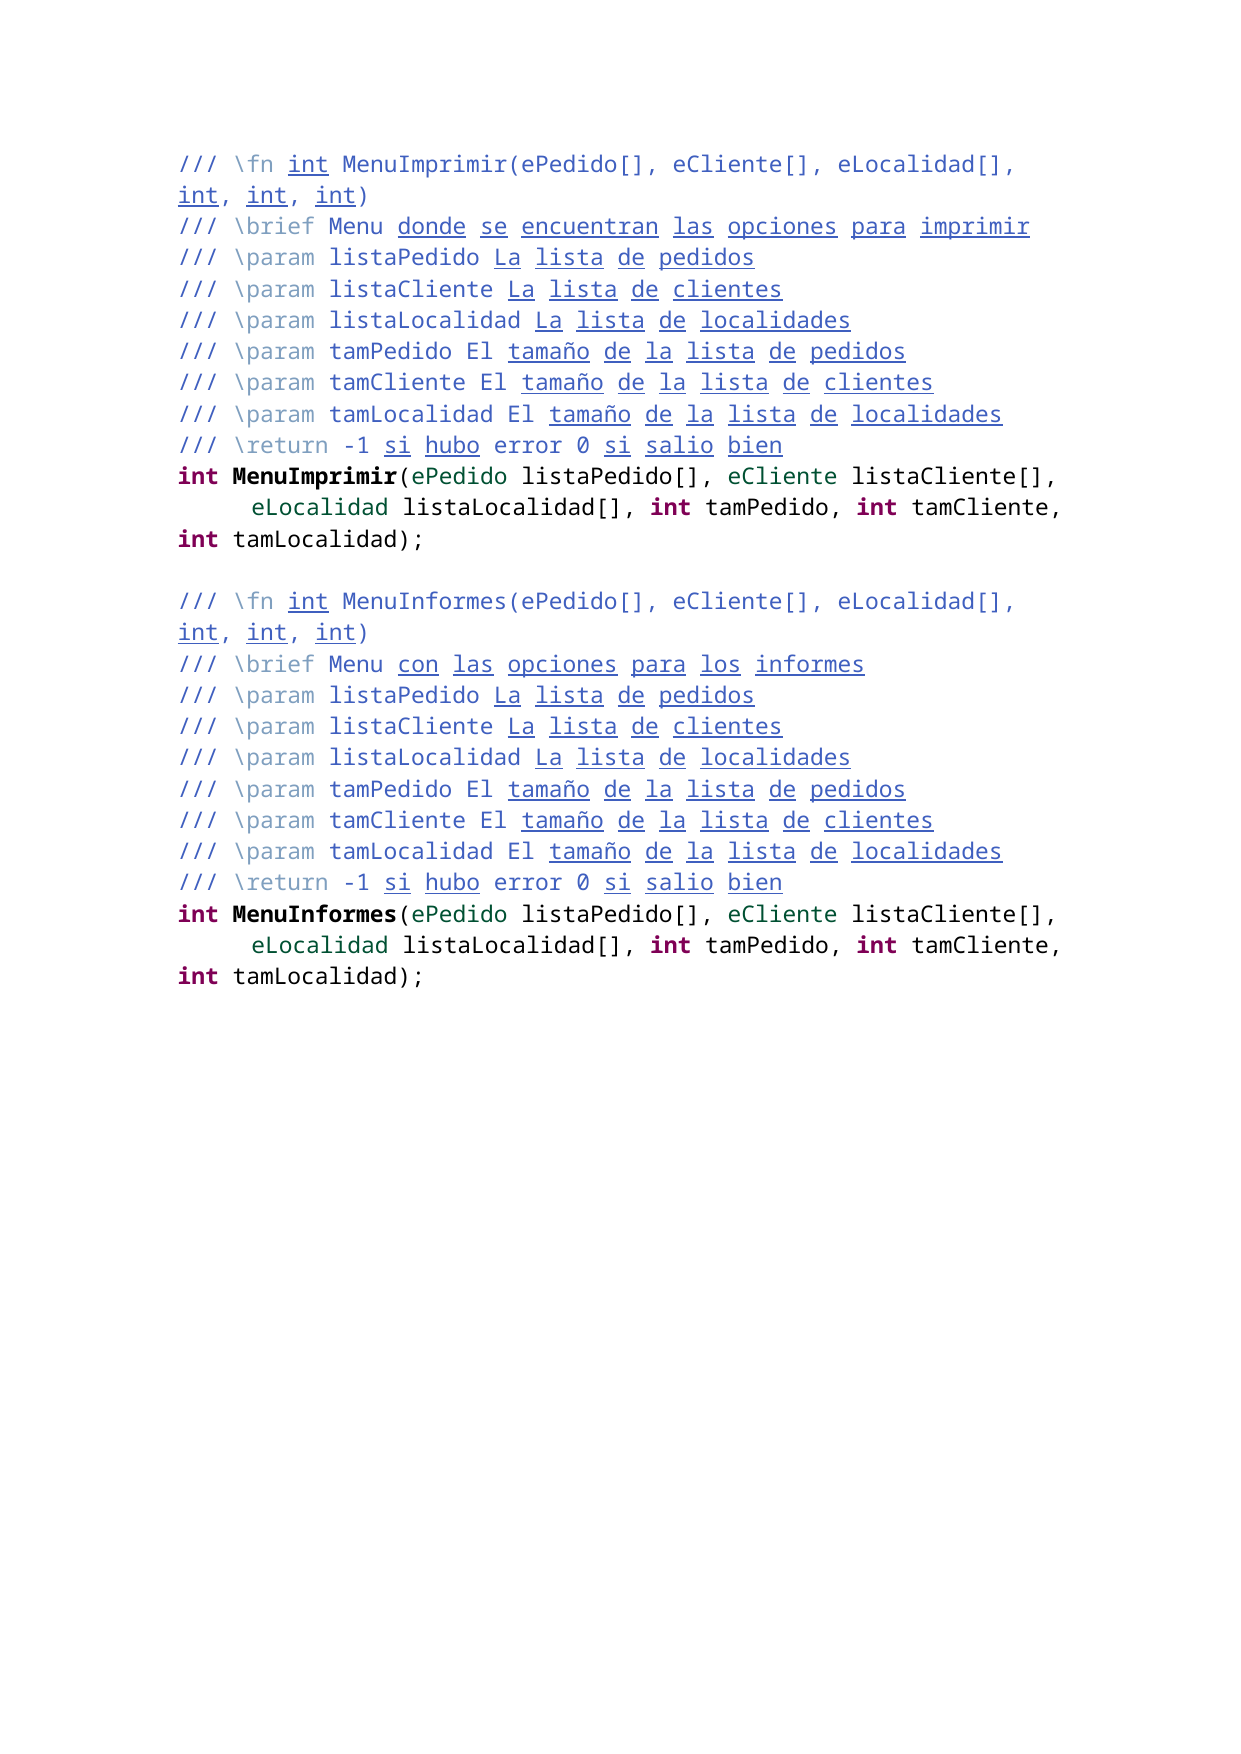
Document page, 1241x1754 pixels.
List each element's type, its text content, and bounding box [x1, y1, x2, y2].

text /// \param listaCliente La lista de clientes [177, 710, 1063, 741]
text /// \param tamCliente El tamaño de la lista de clientes [177, 366, 1063, 398]
text /// \param tamPedido El tamaño de la lista de pedidos [177, 773, 1063, 804]
text /// \param listaPedido La lista de pedidos [177, 241, 1063, 273]
text /// \return -1 si hubo error 0 si salio bien [177, 866, 1063, 898]
text /// \return -1 si hubo error 0 si salio bien [177, 429, 1063, 460]
text int MenuImprimir(ePedido listaPedido[], eCliente listaCliente[], [177, 460, 1063, 491]
text /// \brief Menu donde se encuentran las opciones para imprimir [177, 210, 1063, 241]
text /// \param listaLocalidad La lista de localidades [177, 304, 1063, 335]
text int MenuInformes(ePedido listaPedido[], eCliente listaCliente[], [177, 898, 1063, 929]
text eLocalidad listaLocalidad[], int tamPedido, int tamCliente, [177, 929, 1063, 960]
text /// \param listaLocalidad La lista de localidades [177, 741, 1063, 773]
text eLocalidad listaLocalidad[], int tamPedido, int tamCliente, [177, 491, 1063, 523]
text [177, 148, 1063, 210]
text /// \brief Menu con las opciones para los informes [177, 648, 1063, 679]
text int tamLocalidad); /// \fn int MenuInformes(ePedido[], eCliente[], eLocalidad[], int, int, int) [177, 523, 1063, 648]
text int tamLocalidad); [177, 960, 1063, 1051]
text /// \param listaPedido La lista de pedidos [177, 679, 1063, 710]
text /// \param listaCliente La lista de clientes [177, 273, 1063, 304]
text /// \param tamPedido El tamaño de la lista de pedidos [177, 335, 1063, 366]
text /// \param tamCliente El tamaño de la lista de clientes [177, 804, 1063, 835]
text /// \param tamLocalidad El tamaño de la lista de localidades [177, 398, 1063, 429]
text /// \param tamLocalidad El tamaño de la lista de localidades [177, 835, 1063, 866]
